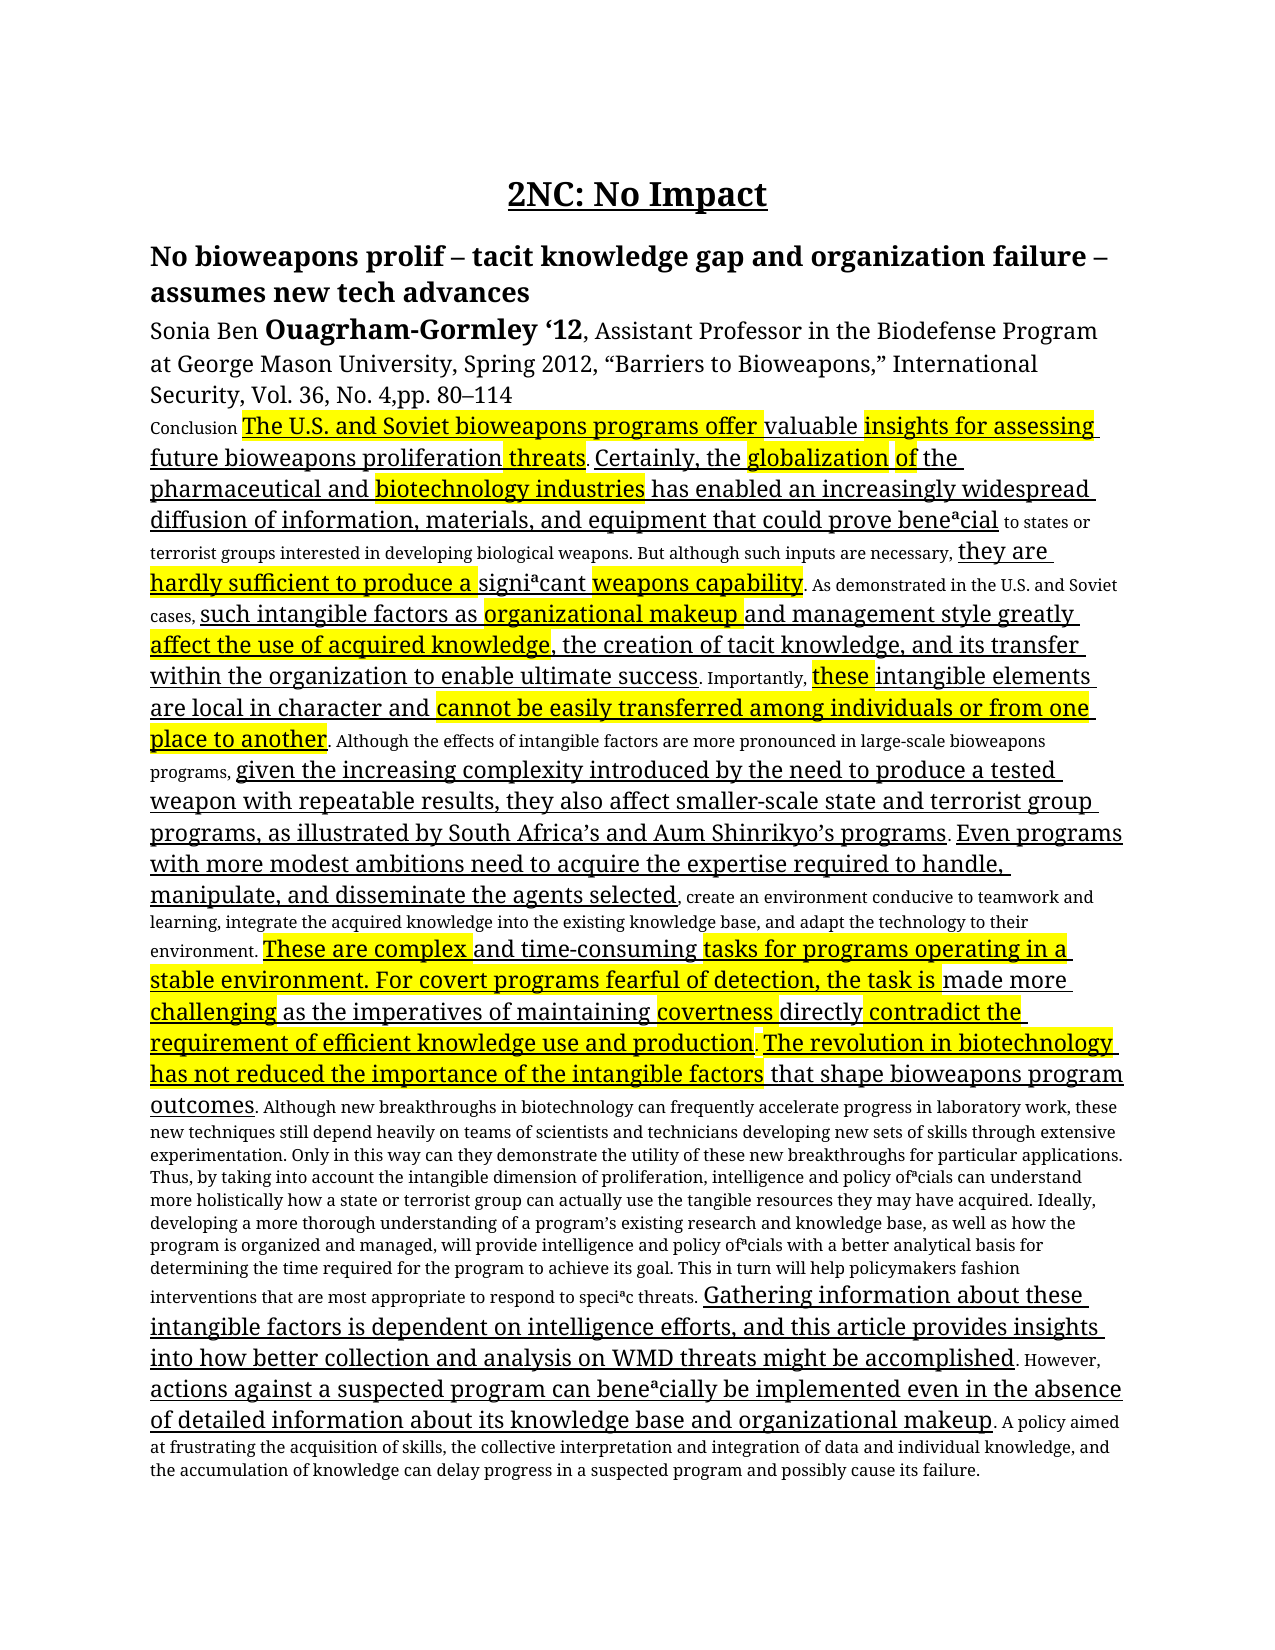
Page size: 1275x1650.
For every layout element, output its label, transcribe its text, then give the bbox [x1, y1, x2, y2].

subtitle No bioweapons prolif – tacit knowledge gap and organization failure – assumes new tech advances [150, 237, 1125, 311]
subtitle 2NC: No Impact [150, 171, 1125, 216]
text Sonia Ben Ouagrham-Gormley ‘12, Assistant Professor in the Biodefense Program at George Mason University, Spring 2012, “Barriers to Bioweapons,” International Security, Vol. 36, No. 4,pp. 80–114 [150, 311, 1125, 410]
text Conclusion The U.S. and Soviet bioweapons programs offer valuable insights for assessing future bioweapons proliferation threats. Certainly, the globalization of the pharmaceutical and biotechnology industries has enabled an increasingly widespread diffusion of information, materials, and equipment that could prove beneªcial to states or terrorist groups interested in developing biological weapons. But although such inputs are necessary, they are hardly sufficient to produce a signiªcant weapons capability. As demonstrated in the U.S. and Soviet cases, such intangible factors as organizational makeup and management style greatly affect the use of acquired knowledge, the creation of tacit knowledge, and its transfer within the organization to enable ultimate success. Importantly, these intangible elements are local in character and cannot be easily transferred among individuals or from one place to another. Although the effects of intangible factors are more pronounced in large-scale bioweapons programs, given the increasing complexity introduced by the need to produce a tested weapon with repeatable results, they also affect smaller-scale state and terrorist group programs, as illustrated by South Africa’s and Aum Shinrikyo’s programs. Even programs with more modest ambitions need to acquire the expertise required to handle, manipulate, and disseminate the agents selected, create an environment conducive to teamwork and learning, integrate the acquired knowledge into the existing knowledge base, and adapt the technology to their environment. These are complex and time-consuming tasks for programs operating in a stable environment. For covert programs fearful of detection, the task is made more challenging as the imperatives of maintaining covertness directly contradict the requirement of efficient knowledge use and production. The revolution in biotechnology has not reduced the importance of the intangible factors that shape bioweapons program outcomes. Although new breakthroughs in biotechnology can frequently accelerate progress in laboratory work, these new techniques still depend heavily on teams of scientists and technicians developing new sets of skills through extensive experimentation. Only in this way can they demonstrate the utility of these new breakthroughs for particular applications. Thus, by taking into account the intangible dimension of proliferation, intelligence and policy ofªcials can understand more holistically how a state or terrorist group can actually use the tangible resources they may have acquired. Ideally, developing a more thorough understanding of a program’s existing research and knowledge base, as well as how the program is organized and managed, will provide intelligence and policy ofªcials with a better analytical basis for determining the time required for the program to achieve its goal. This in turn will help policymakers fashion interventions that are most appropriate to respond to speciªc threats. Gathering information about these intangible factors is dependent on intelligence efforts, and this article provides insights into how better collection and analysis on WMD threats might be accomplished. However, actions against a suspected program can beneªcially be implemented even in the absence of detailed information about its knowledge base and organizational makeup. A policy aimed at frustrating the acquisition of skills, the collective interpretation and integration of data and individual knowledge, and the accumulation of knowledge can delay progress in a suspected program and possibly cause its failure. [150, 410, 1125, 1481]
